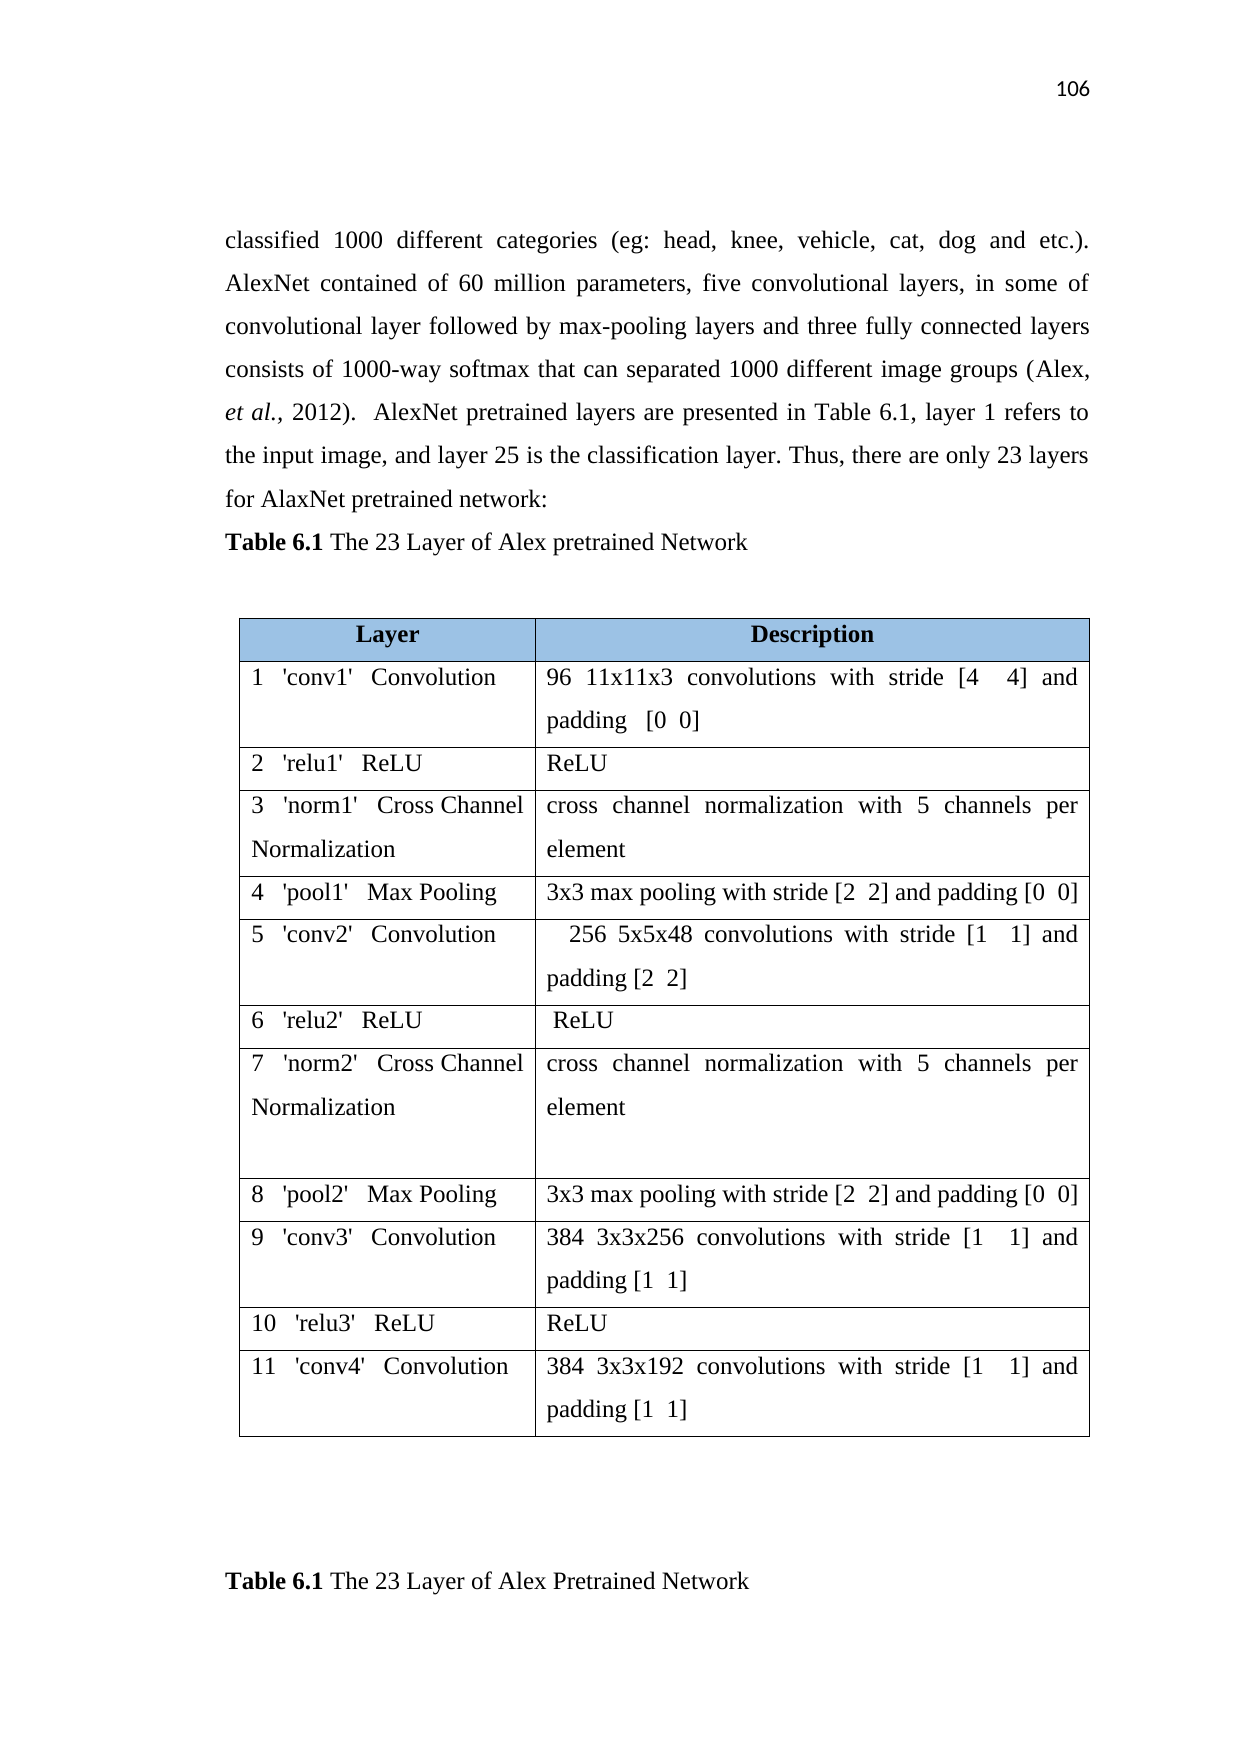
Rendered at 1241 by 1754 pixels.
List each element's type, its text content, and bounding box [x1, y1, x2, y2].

table_cell 3 'norm1' Cross Channel Normalization [240, 791, 535, 876]
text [225, 225, 1090, 512]
table_cell 3x3 max pooling with stride [2 2] and padding [0 0] [536, 877, 1089, 918]
table_cell 11 'conv4' Convolution [240, 1351, 535, 1436]
table_cell 10 'relu3' ReLU [240, 1308, 535, 1350]
table_cell 6 'relu2' ReLU [240, 1006, 535, 1047]
table_header Description [536, 619, 1089, 661]
table_cell 256 5x5x48 convolutions with stride [1 1] and padding [2 2] [536, 920, 1089, 1004]
table_cell 7 'norm2' Cross Channel Normalization [240, 1049, 535, 1178]
table_cell 5 'conv2' Convolution [240, 920, 535, 1004]
table_cell ReLU [536, 1308, 1089, 1350]
text Table 6.1 The 23 Layer of Alex Pretrained Network [225, 1566, 1090, 1595]
table_cell 96 11x11x3 convolutions with stride [4 4] and padding [0 0] [536, 662, 1089, 747]
table_cell 3x3 max pooling with stride [2 2] and padding [0 0] [536, 1179, 1089, 1221]
table_cell cross channel normalization with 5 channels per element [536, 1049, 1089, 1178]
table_cell 2 'relu1' ReLU [240, 748, 535, 789]
table_cell 384 3x3x256 convolutions with stride [1 1] and padding [1 1] [536, 1222, 1089, 1307]
table_cell 1 'conv1' Convolution [240, 662, 535, 747]
table_cell cross channel normalization with 5 channels per element [536, 791, 1089, 876]
table_header Layer [240, 619, 535, 661]
table_cell ReLU [536, 748, 1089, 789]
text Table 6.1 The 23 Layer of Alex pretrained Network [225, 527, 1090, 556]
table_cell 8 'pool2' Max Pooling [240, 1179, 535, 1221]
table_cell 4 'pool1' Max Pooling [240, 877, 535, 918]
table_cell ReLU [536, 1006, 1089, 1047]
table_cell 9 'conv3' Convolution [240, 1222, 535, 1307]
table_cell 384 3x3x192 convolutions with stride [1 1] and padding [1 1] [536, 1351, 1089, 1436]
